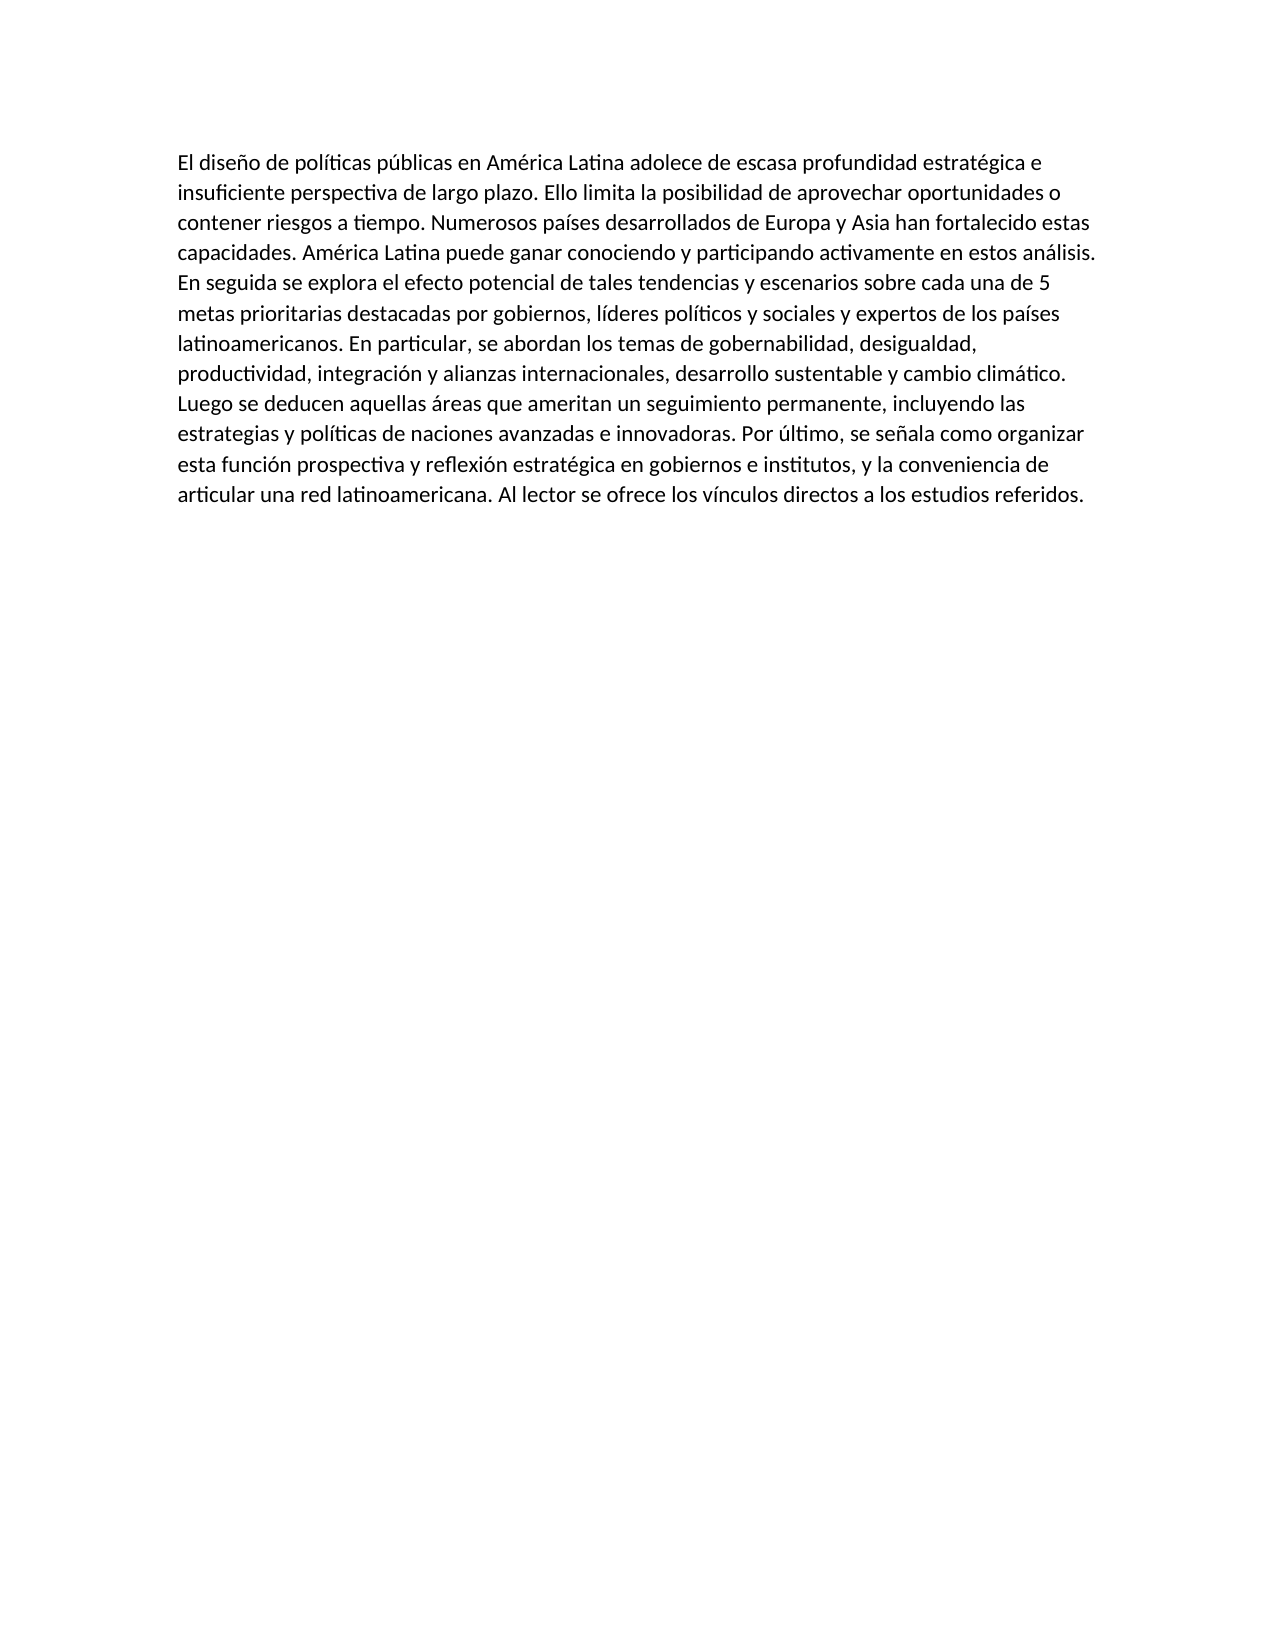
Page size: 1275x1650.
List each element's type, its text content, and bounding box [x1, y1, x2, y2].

text El diseño de políticas públicas en América Latina adolece de escasa profundidad estratégica e insuficiente perspectiva de largo plazo. Ello limita la posibilidad de aprovechar oportunidades o contener riesgos a tiempo. Numerosos países desarrollados de Europa y Asia han fortalecido estas capacidades. América Latina puede ganar conociendo y participando activamente en estos análisis. En seguida se explora el efecto potencial de tales tendencias y escenarios sobre cada una de 5 metas prioritarias destacadas por gobiernos, líderes políticos y sociales y expertos de los países latinoamericanos. En particular, se abordan los temas de gobernabilidad, desigualdad, productividad, integración y alianzas internacionales, desarrollo sustentable y cambio climático. Luego se deducen aquellas áreas que ameritan un seguimiento permanente, incluyendo las estrategias y políticas de naciones avanzadas e innovadoras. Por último, se señala como organizar esta función prospectiva y reflexión estratégica en gobiernos e institutos, y la conveniencia de articular una red latinoamericana. Al lector se ofrece los vínculos directos a los estudios referidos. [177, 148, 1098, 508]
